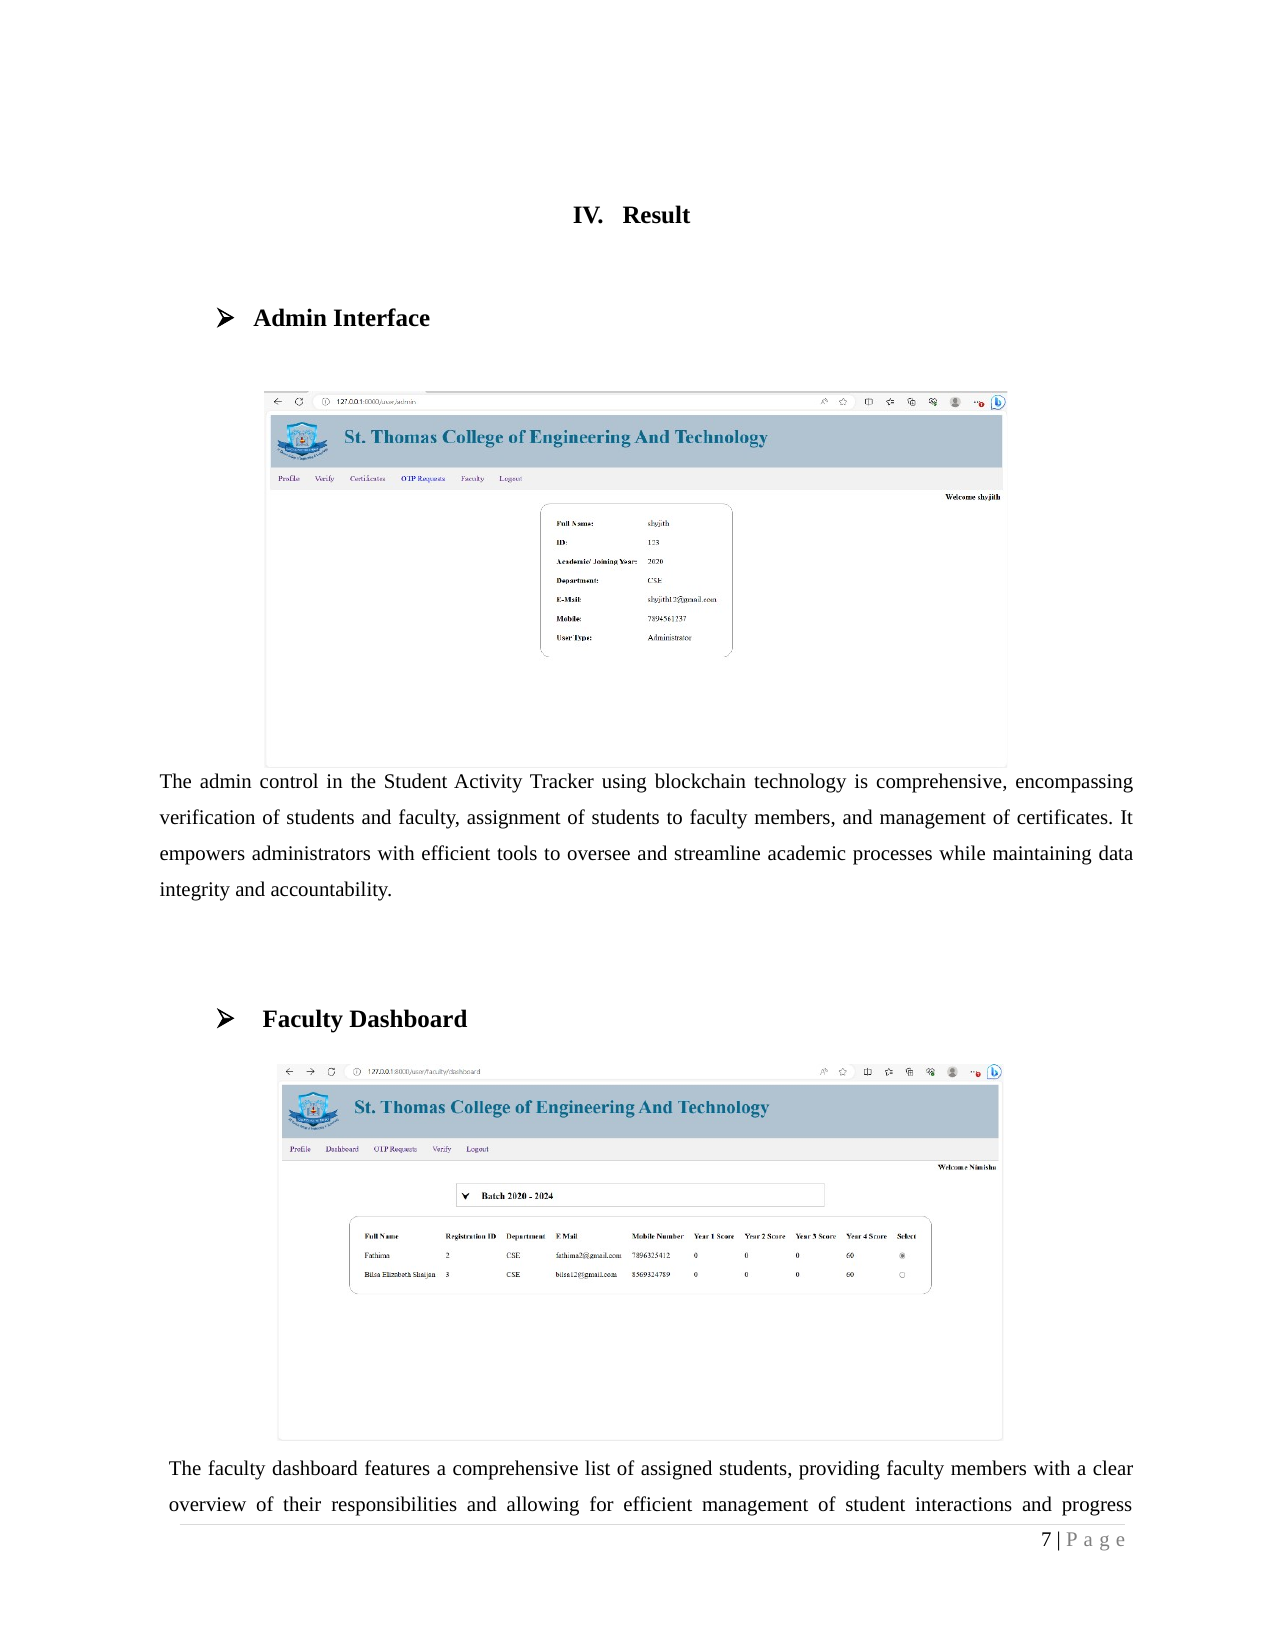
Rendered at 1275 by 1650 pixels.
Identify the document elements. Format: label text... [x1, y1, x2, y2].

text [169, 1455, 1134, 1516]
picture [276, 1064, 1004, 1441]
list Faculty Dashboard [216, 1004, 1134, 1033]
list Result [159, 200, 1134, 228]
list Admin Interface [216, 303, 1134, 332]
text The admin control in the Student Activity Tracker using blockchain technology is comprehensive, encompassing verification of students and faculty, assignment of students to faculty members, and management of certificates. It empowers administrators with efficient tools to oversee and streamline academic processes while maintaining data integrity and accountability. [159, 769, 1134, 901]
picture [264, 391, 1008, 768]
